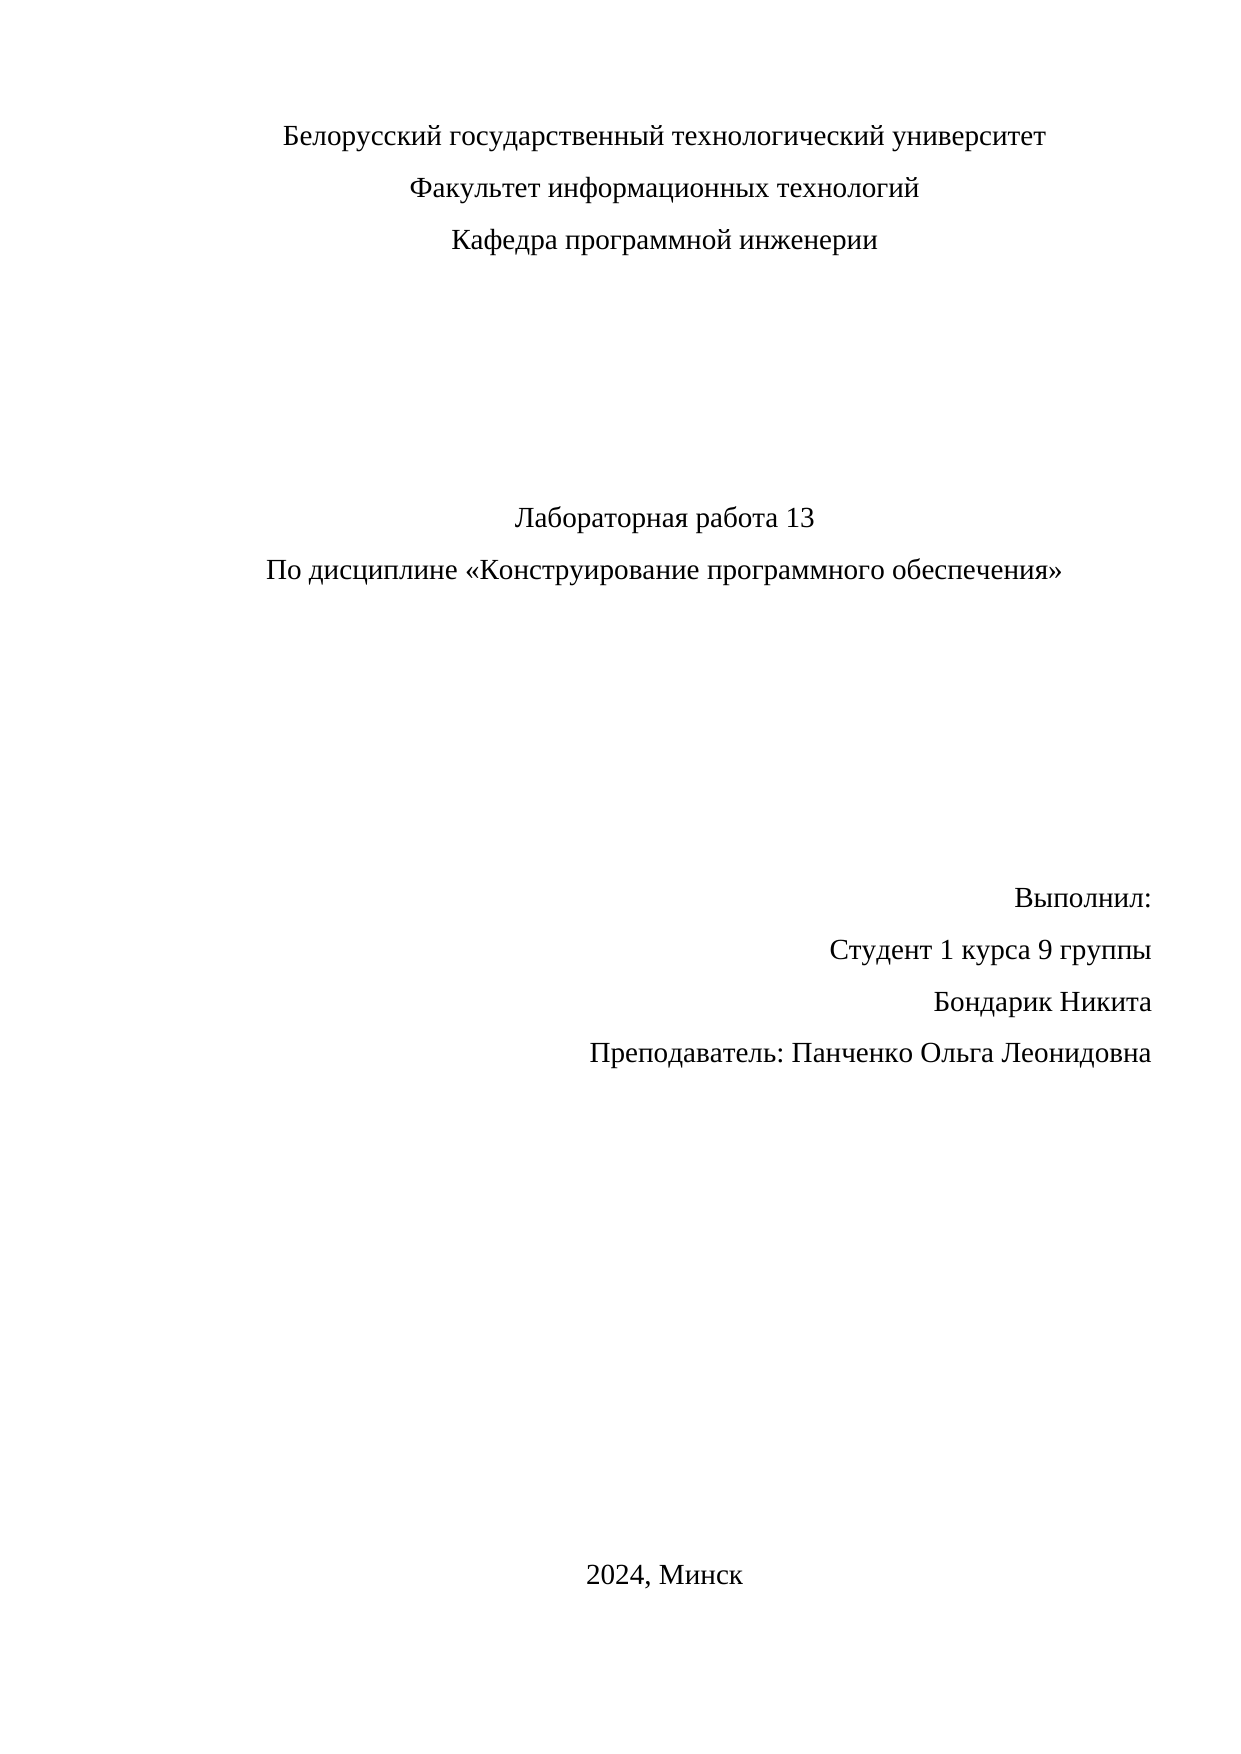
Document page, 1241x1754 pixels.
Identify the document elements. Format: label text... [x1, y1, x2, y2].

text Бондарик Никита [177, 984, 1152, 1017]
text Факультет информационных технологий [177, 170, 1152, 203]
text Кафедра программной инженерии [177, 222, 1152, 255]
text По дисциплине «Конструирование программного обеспечения» [177, 552, 1152, 585]
text 2024, Минск [177, 1527, 1152, 1591]
text Студент 1 курса 9 группы [177, 932, 1152, 965]
text Белорусский государственный технологический университет [177, 118, 1152, 152]
text Лабораторная работа 13 [177, 500, 1152, 533]
text Преподаватель: Панченко Ольга Леонидовна [177, 1036, 1152, 1069]
text Выполнил: [177, 880, 1152, 913]
